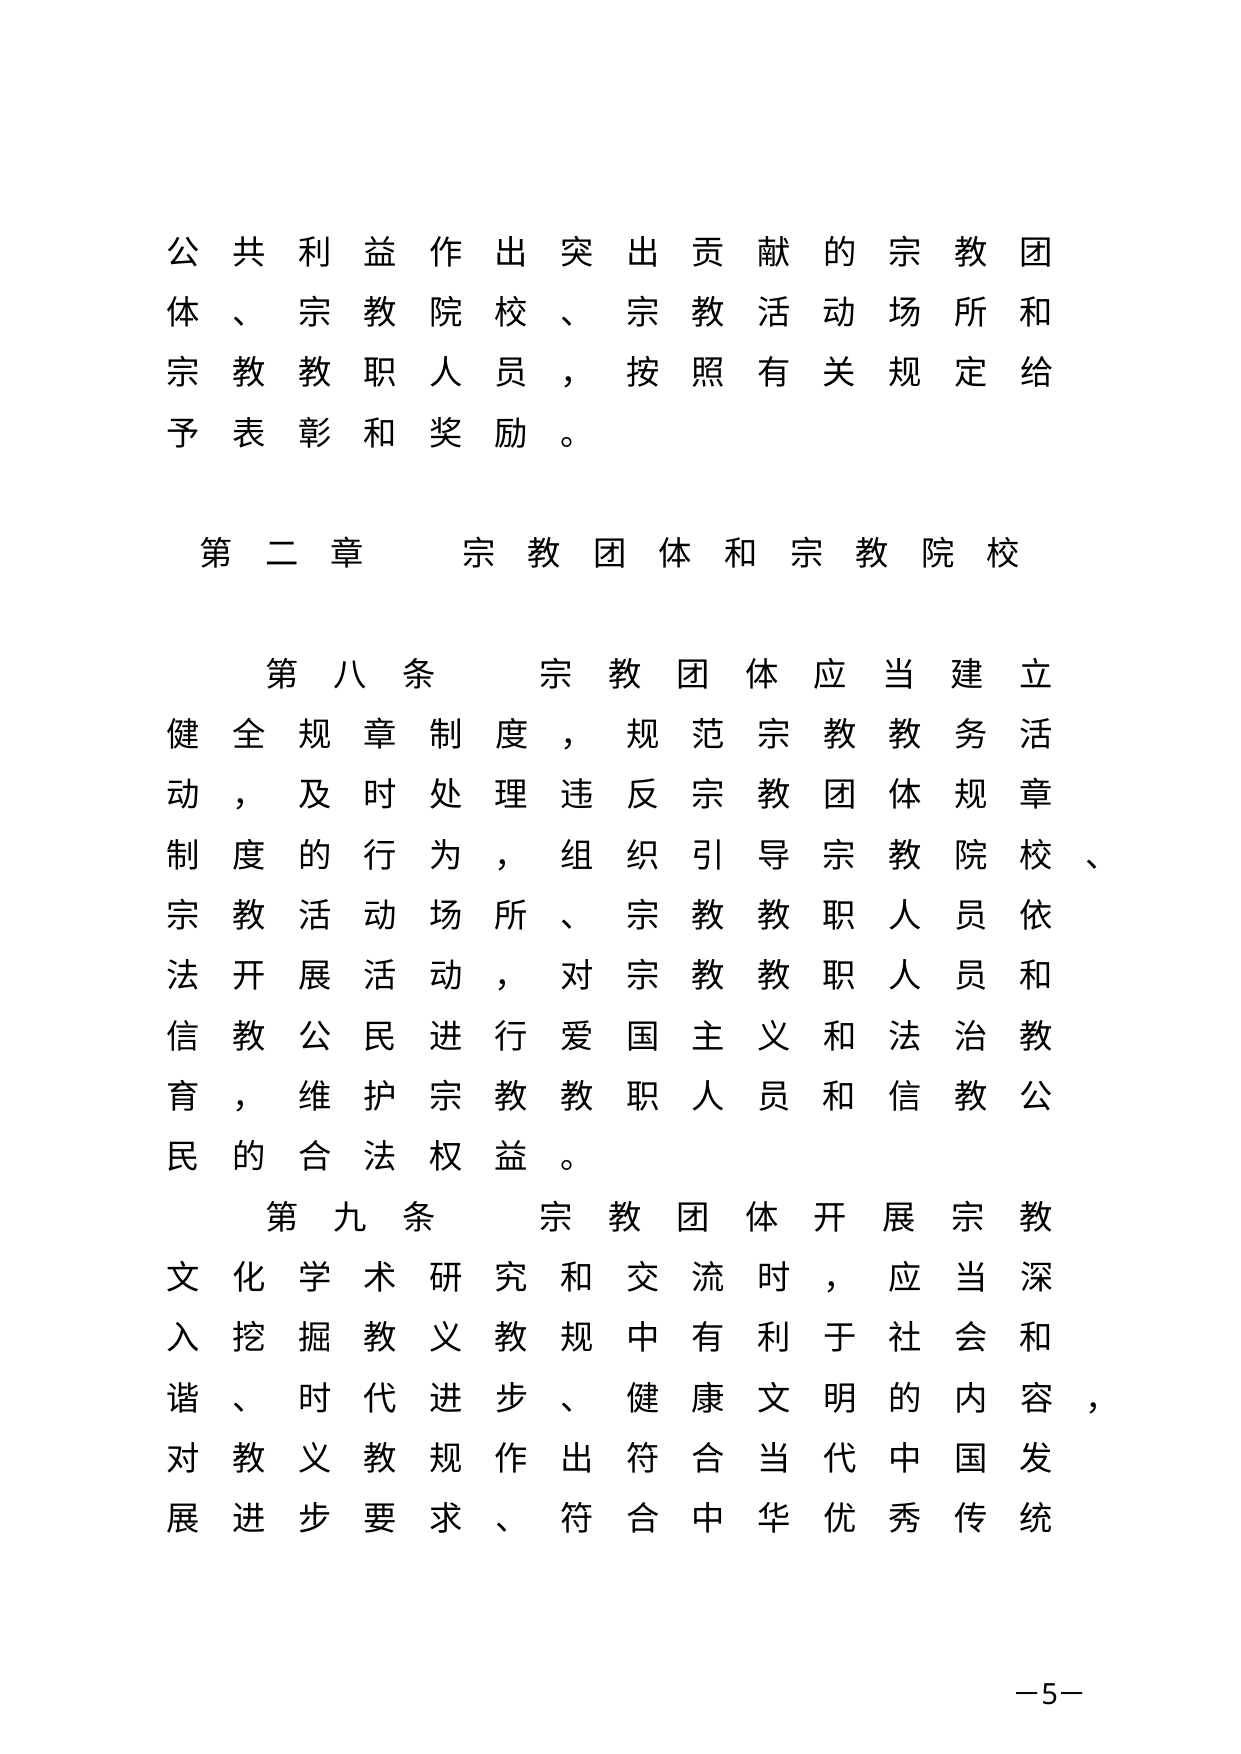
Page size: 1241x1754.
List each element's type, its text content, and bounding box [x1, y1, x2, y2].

text 第二章 宗教团体和宗教院校 [167, 521, 1085, 581]
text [167, 1184, 1085, 1546]
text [167, 219, 1085, 461]
text 第八条 宗教团体应当建立健全规章制度，规范宗教教务活动，及时处理违反宗教团体规章制度的行为，组织引导宗教院校、宗教活动场所、宗教教职人员依法开展活动，对宗教教职人员和信教公民进行爱国主义和法治教育，维护宗教教职人员和信教公民的合法权益。 [167, 642, 1085, 1184]
